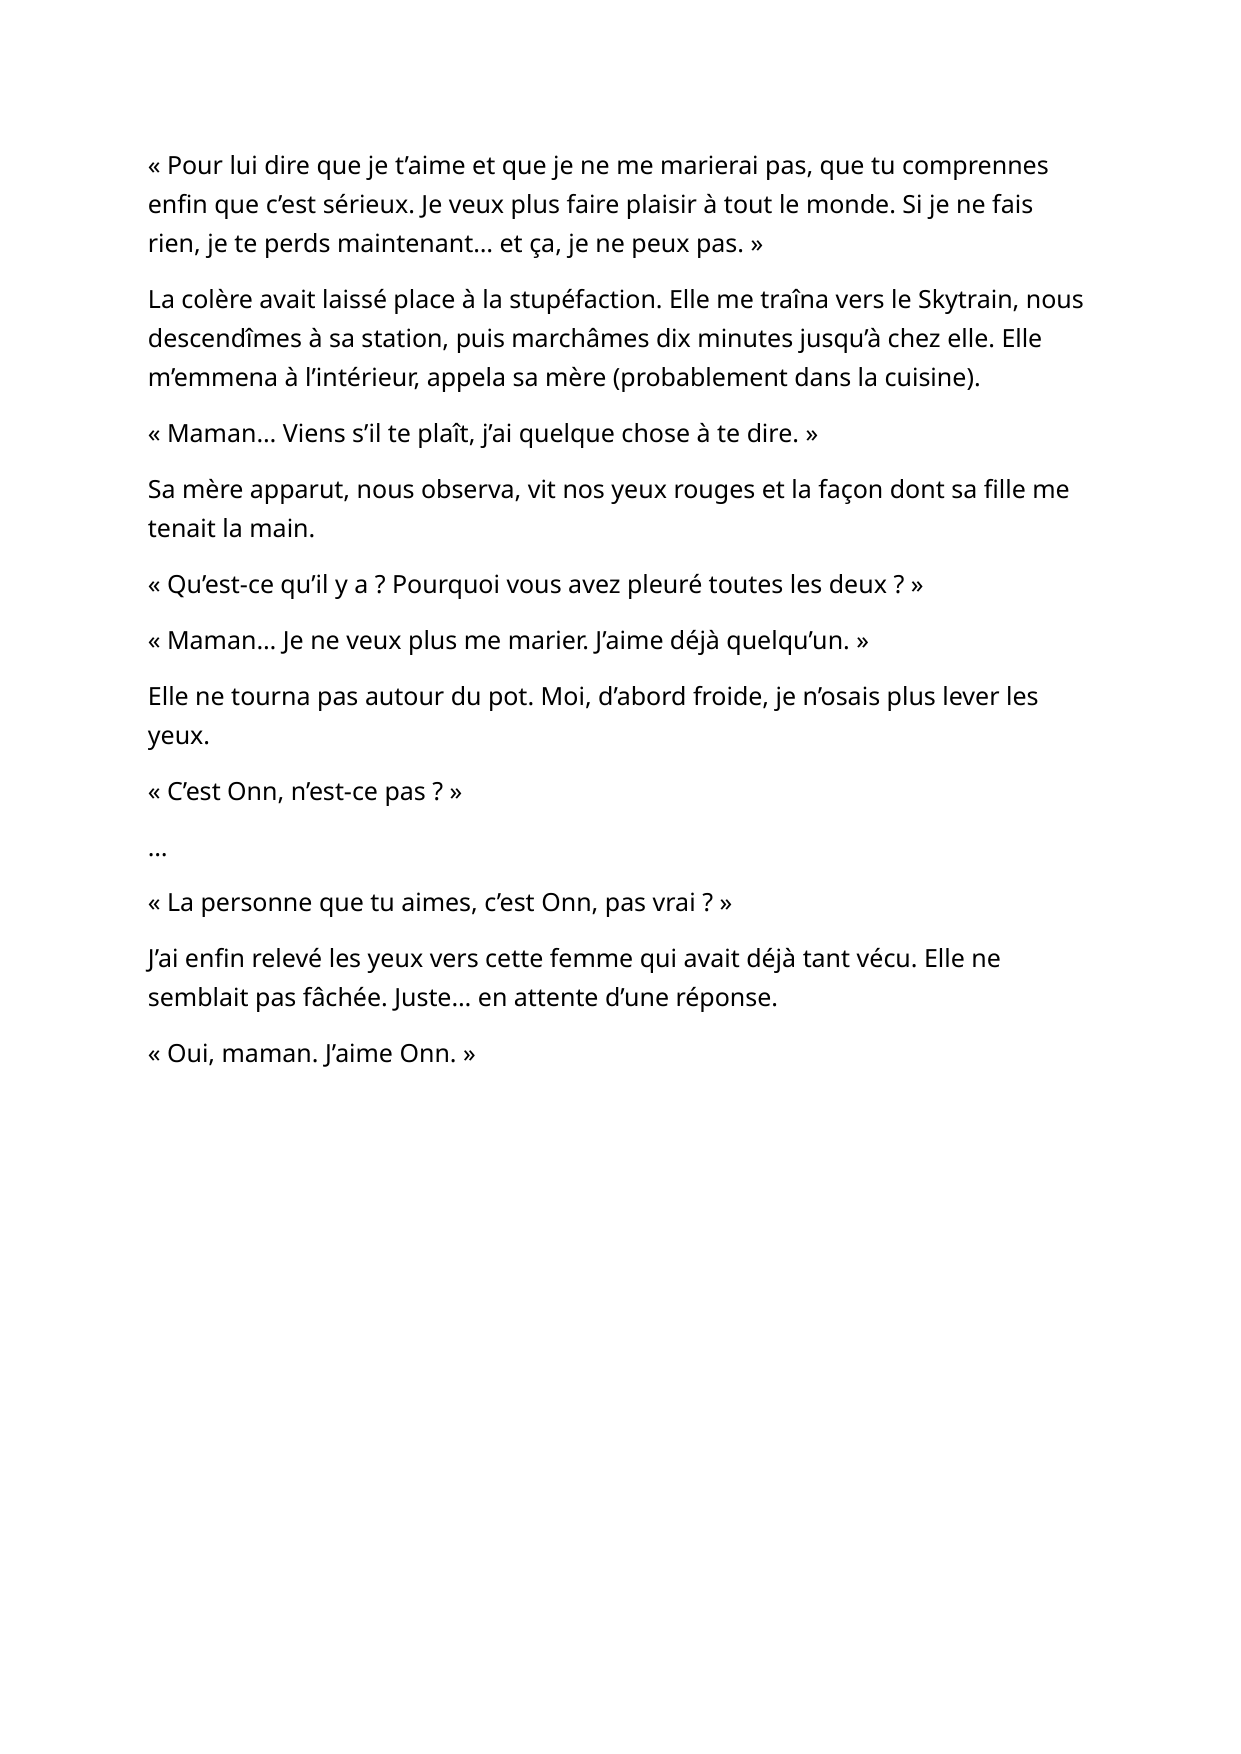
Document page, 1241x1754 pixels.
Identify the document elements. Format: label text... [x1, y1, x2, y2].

text « Qu’est-ce qu’il y a ? Pourquoi vous avez pleuré toutes les deux ? » [148, 567, 1093, 601]
text « Maman… Viens s’il te plaît, j’ai quelque chose à te dire. » [148, 416, 1093, 450]
text … [148, 829, 1093, 863]
text J’ai enfin relevé les yeux vers cette femme qui avait déjà tant vécu. Elle ne semblait pas fâchée. Juste… en attente d’une réponse. [148, 941, 1093, 1014]
text La colère avait laissé place à la stupéfaction. Elle me traîna vers le Skytrain, nous descendîmes à sa station, puis marchâmes dix minutes jusqu’à chez elle. Elle m’emmena à l’intérieur, appela sa mère (probablement dans la cuisine). [148, 282, 1093, 394]
text « Maman… Je ne veux plus me marier. J’aime déjà quelqu’un. » [148, 623, 1093, 657]
text « C’est Onn, n’est-ce pas ? » [148, 773, 1093, 807]
text « La personne que tu aimes, c’est Onn, pas vrai ? » [148, 885, 1093, 919]
text « Pour lui dire que je t’aime et que je ne me marierai pas, que tu comprennes enfin que c’est sérieux. Je veux plus faire plaisir à tout le monde. Si je ne fais rien, je te perds maintenant… et ça, je ne peux pas. » [148, 148, 1093, 260]
text Elle ne tourna pas autour du pot. Moi, d’abord froide, je n’osais plus lever les yeux. [148, 678, 1093, 752]
text Sa mère apparut, nous observa, vit nos yeux rouges et la façon dont sa fille me tenait la main. [148, 472, 1093, 545]
text « Oui, maman. J’aime Onn. » [148, 1036, 1093, 1070]
